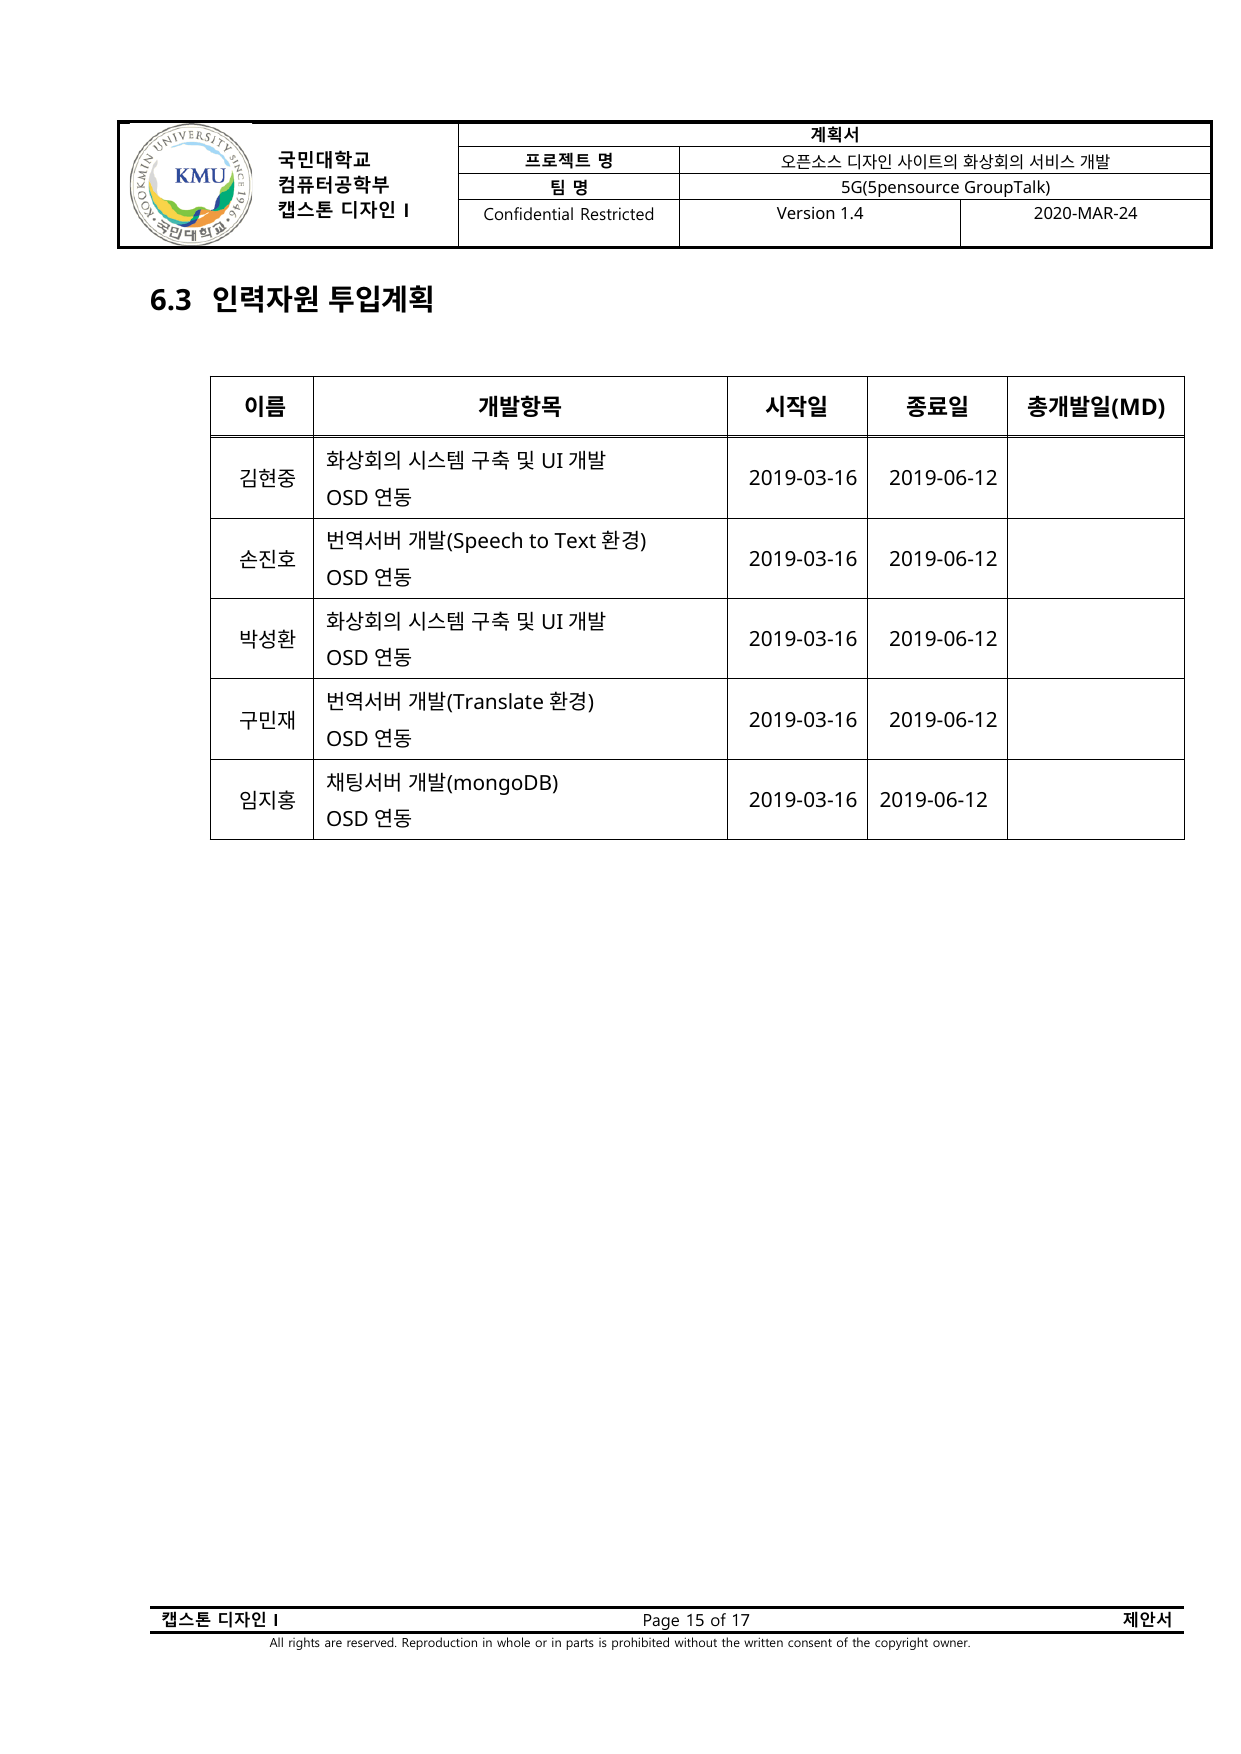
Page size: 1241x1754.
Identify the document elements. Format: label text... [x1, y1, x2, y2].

table_cell 김현중 [211, 438, 313, 517]
table_header 개발항목 [314, 377, 727, 435]
table_cell 임지홍 [211, 760, 313, 839]
table_cell [1008, 679, 1184, 759]
table_cell 화상회의 시스템 구축 및 UI 개발 OSD 연동 [314, 438, 727, 517]
table_cell [1008, 599, 1184, 678]
table_cell 번역서버 개발(Translate 환경) OSD 연동 [314, 679, 727, 759]
table_cell 2019-03-16 [728, 760, 867, 839]
table_header 종료일 [868, 377, 1007, 435]
table_cell 2019-06-12 [868, 519, 1007, 598]
table_cell 2019-03-16 [728, 599, 867, 678]
table_cell 2019-06-12 [868, 679, 1007, 759]
table_cell [1008, 519, 1184, 598]
table_header 총개발일(MD) [1008, 377, 1184, 435]
table_cell 2019-06-12 [868, 760, 1007, 839]
table_cell 2019-03-16 [728, 438, 867, 517]
table_cell [1008, 438, 1184, 517]
table_cell 화상회의 시스템 구축 및 UI 개발 OSD 연동 [314, 599, 727, 678]
table_cell 박성환 [211, 599, 313, 678]
table_cell [1008, 760, 1184, 839]
table_header 이름 [211, 377, 313, 435]
table_cell 2019-06-12 [868, 438, 1007, 517]
table_cell 2019-06-12 [868, 599, 1007, 678]
table_cell 손진호 [211, 519, 313, 598]
picture [129, 123, 253, 246]
table_cell 구민재 [211, 679, 313, 759]
table_cell 번역서버 개발(Speech to Text 환경) OSD 연동 [314, 519, 727, 598]
table_header 시작일 [728, 377, 867, 435]
subtitle 인력자원 투입계획 [150, 277, 1046, 319]
table_cell 2019-03-16 [728, 519, 867, 598]
table_cell 2019-03-16 [728, 679, 867, 759]
table_cell 채팅서버 개발(mongoDB) OSD 연동 [314, 760, 727, 839]
